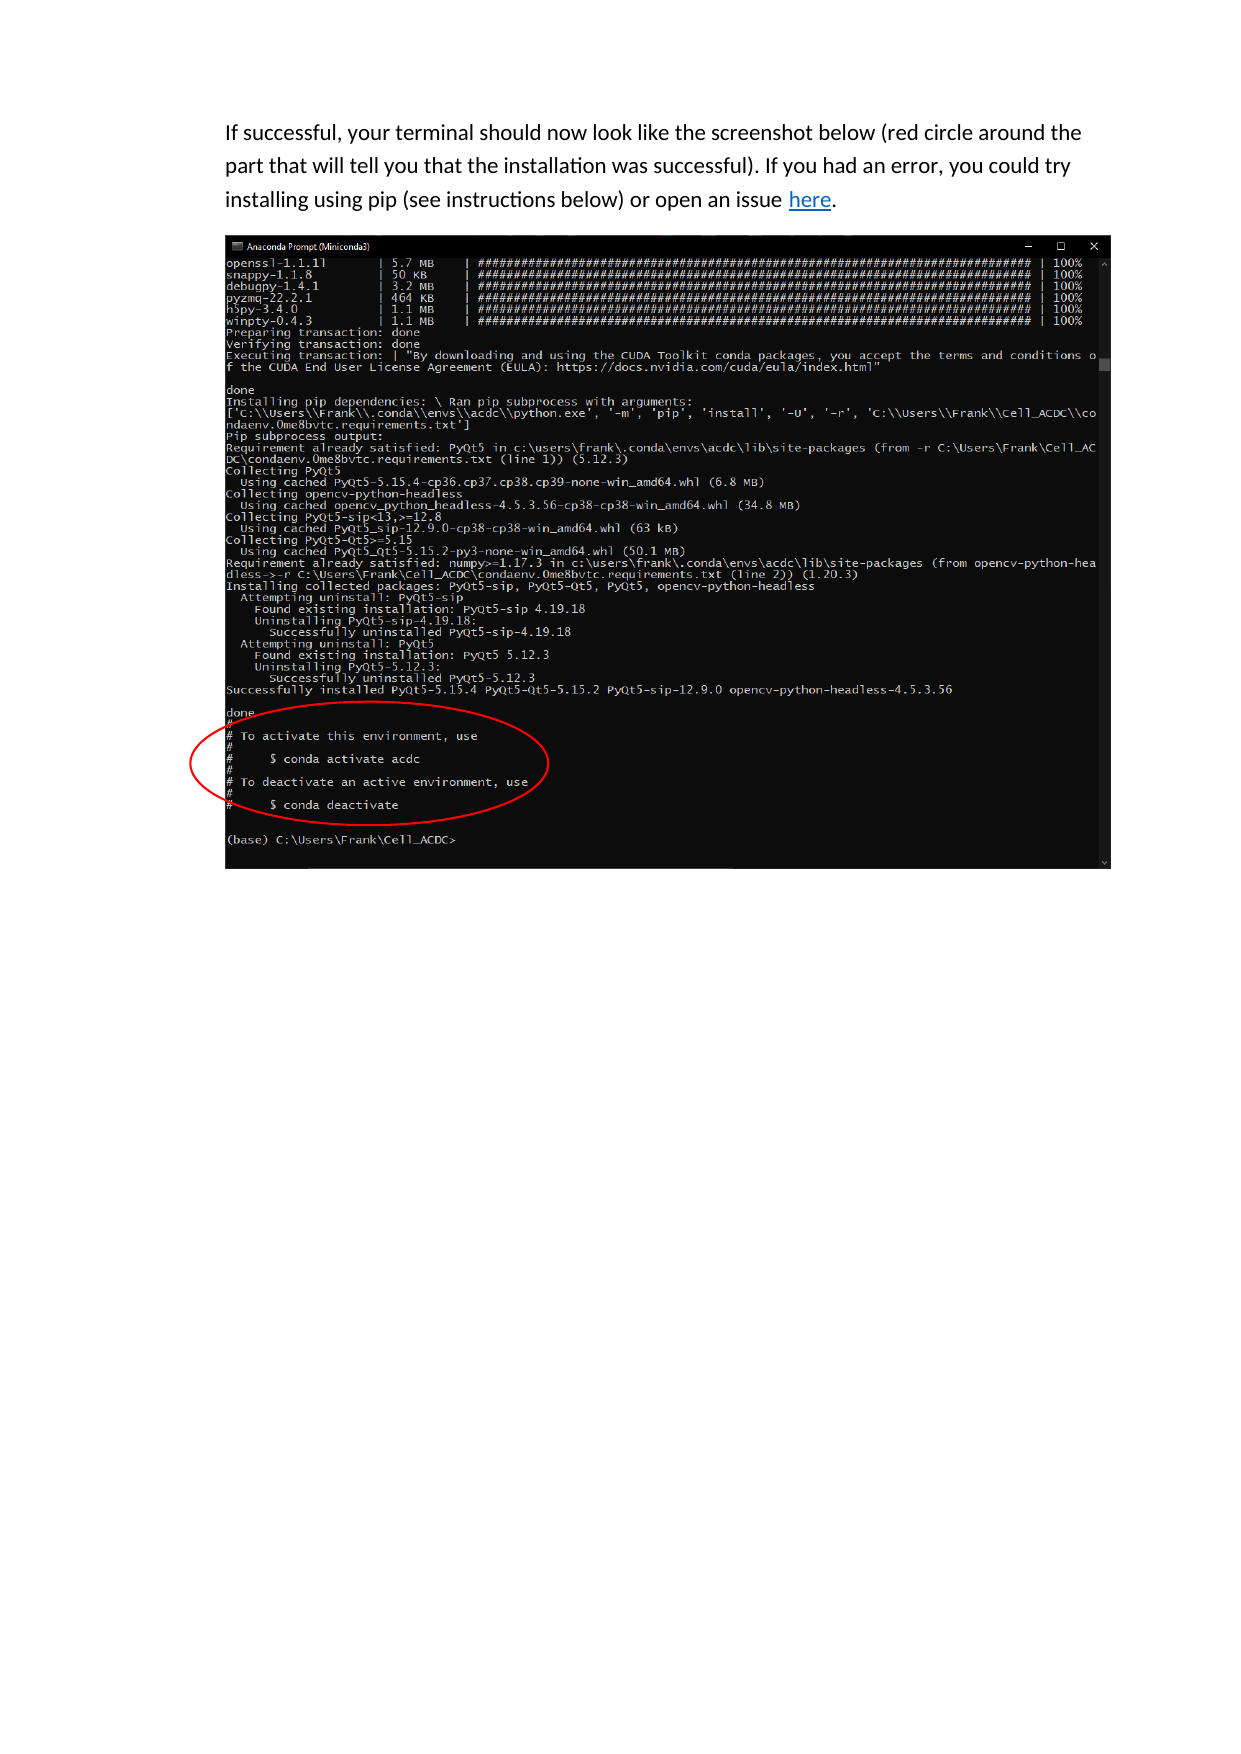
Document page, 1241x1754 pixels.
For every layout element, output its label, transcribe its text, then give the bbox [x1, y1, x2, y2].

picture [225, 235, 1111, 869]
text If successful, your terminal should now look like the screenshot below (red circle around the part that will tell you that the installation was successful). If you had an error, you could try installing using pip (see instructions below) or open an issue here. [225, 118, 1122, 213]
picture [225, 703, 547, 824]
